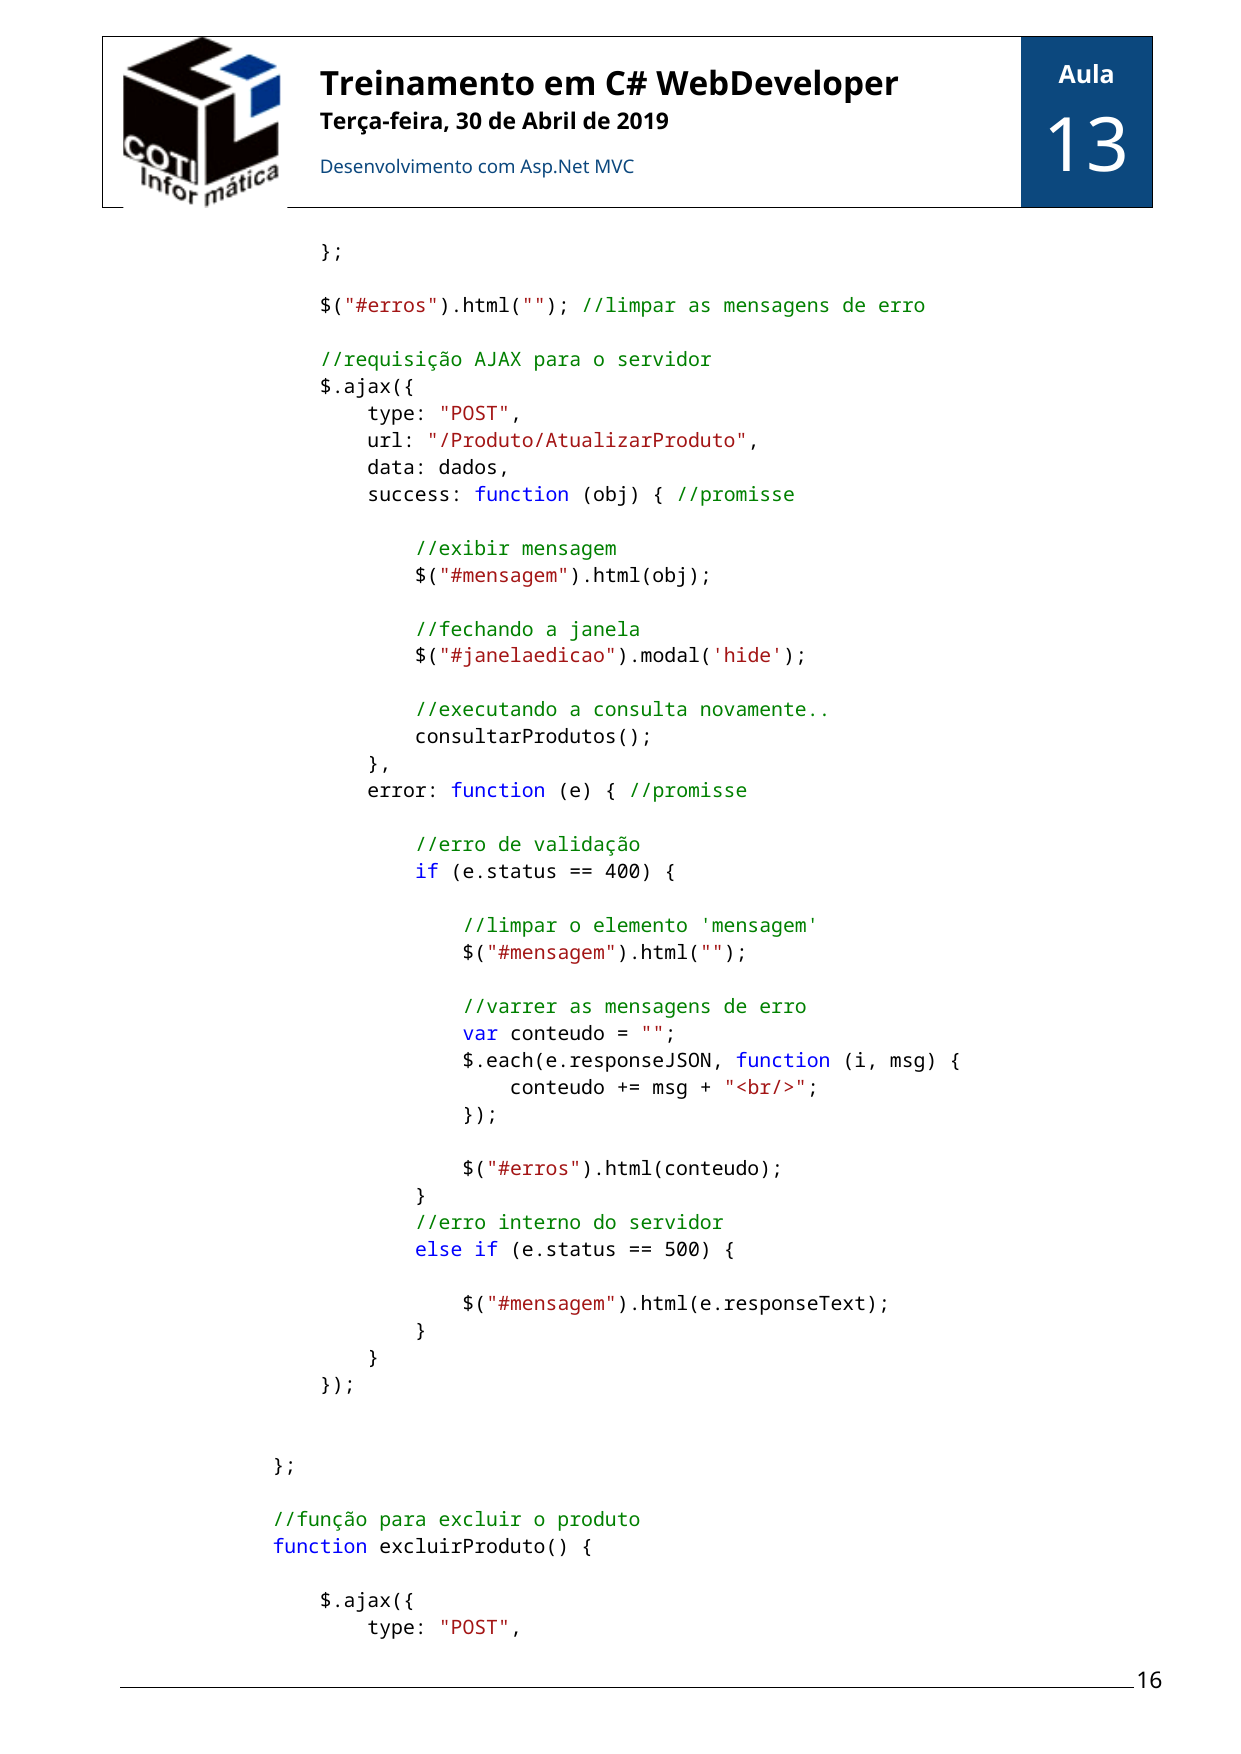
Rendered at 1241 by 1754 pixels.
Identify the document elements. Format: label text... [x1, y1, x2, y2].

text data: dados, [177, 453, 1063, 480]
text $("#erros").html(""); //limpar as mensagens de erro [177, 291, 1063, 318]
text $("#mensagem").html(obj); [177, 561, 1063, 588]
text //executando a consulta novamente.. [177, 696, 1063, 723]
text }); [177, 1100, 1063, 1127]
text //erro interno do servidor [177, 1208, 1063, 1235]
text $("#mensagem").html(""); [177, 938, 1063, 966]
text var conteudo = ""; [177, 1019, 1063, 1046]
text $("#mensagem").html(e.responseText); [177, 1289, 1063, 1316]
text }; [177, 1451, 1063, 1478]
text //varrer as mensagens de erro [177, 992, 1063, 1019]
text //requisição AJAX para o servidor [177, 345, 1063, 372]
text $.ajax({ [177, 1586, 1063, 1613]
text conteudo += msg + "<br/>"; [177, 1073, 1063, 1100]
text function excluirProduto() { [177, 1532, 1063, 1559]
text $.ajax({ [177, 372, 1063, 399]
text } [177, 1316, 1063, 1343]
text //limpar o elemento 'mensagem' [177, 912, 1063, 938]
text url: "/Produto/AtualizarProduto", [177, 426, 1063, 453]
text //exibir mensagem [177, 534, 1063, 561]
text type: "POST", [177, 1613, 1063, 1640]
text } [177, 1343, 1063, 1370]
text }); [177, 1370, 1063, 1397]
text if (e.status == 400) { [177, 858, 1063, 884]
text //erro de validação [177, 831, 1063, 858]
text success: function (obj) { //promisse [177, 480, 1063, 507]
text //função para excluir o produto [177, 1505, 1063, 1532]
text $("#erros").html(conteudo); [177, 1154, 1063, 1181]
text error: function (e) { //promisse [177, 777, 1063, 804]
text consultarProdutos(); [177, 723, 1063, 750]
text $("#janelaedicao").modal('hide'); [177, 642, 1063, 669]
text type: "POST", [177, 399, 1063, 426]
text }; [177, 237, 1063, 264]
text $.each(e.responseJSON, function (i, msg) { [177, 1046, 1063, 1073]
text //fechando a janela [177, 615, 1063, 642]
text else if (e.status == 500) { [177, 1235, 1063, 1262]
text }, [177, 750, 1063, 777]
text } [177, 1181, 1063, 1208]
